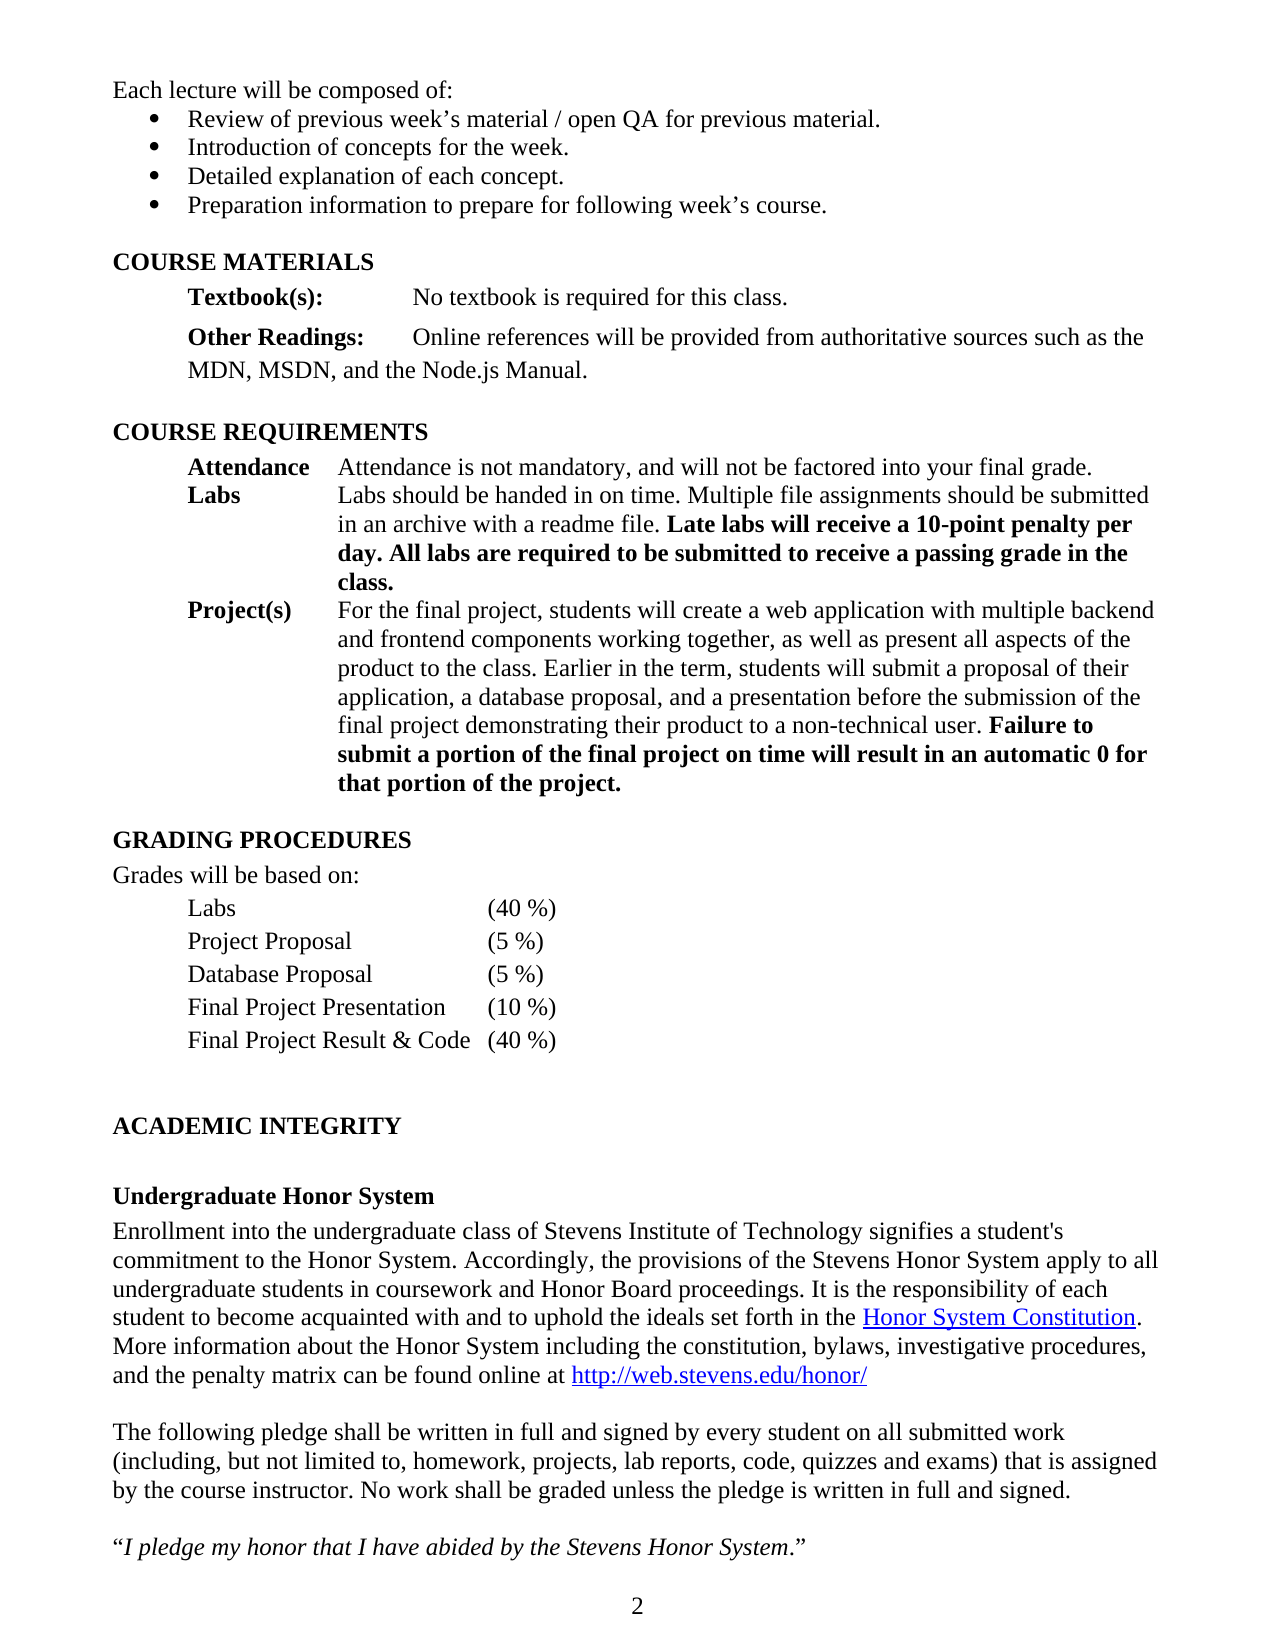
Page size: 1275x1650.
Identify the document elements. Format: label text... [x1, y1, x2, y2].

list Introduction of concepts for the week. [150, 132, 1162, 161]
text Grades will be based on: [112, 860, 1162, 889]
text COURSE REQUIREMENTS [112, 417, 1162, 445]
list Detailed explanation of each concept. [150, 161, 1162, 190]
text COURSE MATERIALS [112, 247, 1162, 276]
list Preparation information to prepare for following week’s course. [150, 190, 1162, 219]
text Labs Labs should be handed in on time. Multiple file assignments should be submitted in an archive with a readme file. Late labs will receive a 10-point penalty per day. All labs are required to be submitted to receive a passing grade in the class. [187, 480, 1162, 595]
text Labs (40 %) [187, 893, 1162, 922]
text Final Project Presentation (10 %) [187, 992, 1162, 1021]
text Other Readings: Online references will be provided from authoritative sources such as the MDN, MSDN, and the Node.js Manual. [187, 322, 1162, 383]
text Final Project Result & Code (40 %) [187, 1025, 1162, 1054]
text Each lecture will be composed of: [112, 75, 1162, 104]
text Attendance Attendance is not mandatory, and will not be factored into your final grade. [187, 452, 1162, 480]
text “I pledge my honor that I have abided by the Stevens Honor System.” [112, 1532, 1162, 1561]
text ACADEMIC INTEGRITY [112, 1111, 1162, 1140]
text Textbook(s): No textbook is required for this class. [187, 282, 1162, 311]
text Database Proposal (5 %) [187, 959, 1162, 988]
list Review of previous week’s material / open QA for previous material. [150, 104, 1162, 132]
text Project Proposal (5 %) [187, 926, 1162, 955]
text GRADING PROCEDURES [112, 825, 1162, 854]
text Enrollment into the undergraduate class of Stevens Institute of Technology signifies a student's commitment to the Honor System. Accordingly, the provisions of the Stevens Honor System apply to all undergraduate students in coursework and Honor Board proceedings. It is the responsibility of each student to become acquainted with and to uphold the ideals set forth in the Honor System Constitution. More information about the Honor System including the constitution, bylaws, investigative procedures, and the penalty matrix can be found online at http://web.stevens.edu/honor/ [112, 1216, 1162, 1389]
text Undergraduate Honor System [112, 1181, 1162, 1210]
text Project(s) For the final project, students will create a web application with multiple backend and frontend components working together, as well as present all aspects of the product to the class. Earlier in the term, students will submit a proposal of their application, a database proposal, and a presentation before the submission of the final project demonstrating their product to a non-technical user. Failure to submit a portion of the final project on time will result in an automatic 0 for that portion of the project. [187, 595, 1162, 797]
text The following pledge shall be written in full and signed by every student on all submitted work (including, but not limited to, homework, projects, lab reports, code, quizzes and exams) that is assigned by the course instructor. No work shall be graded unless the pledge is written in full and signed. [112, 1417, 1162, 1504]
